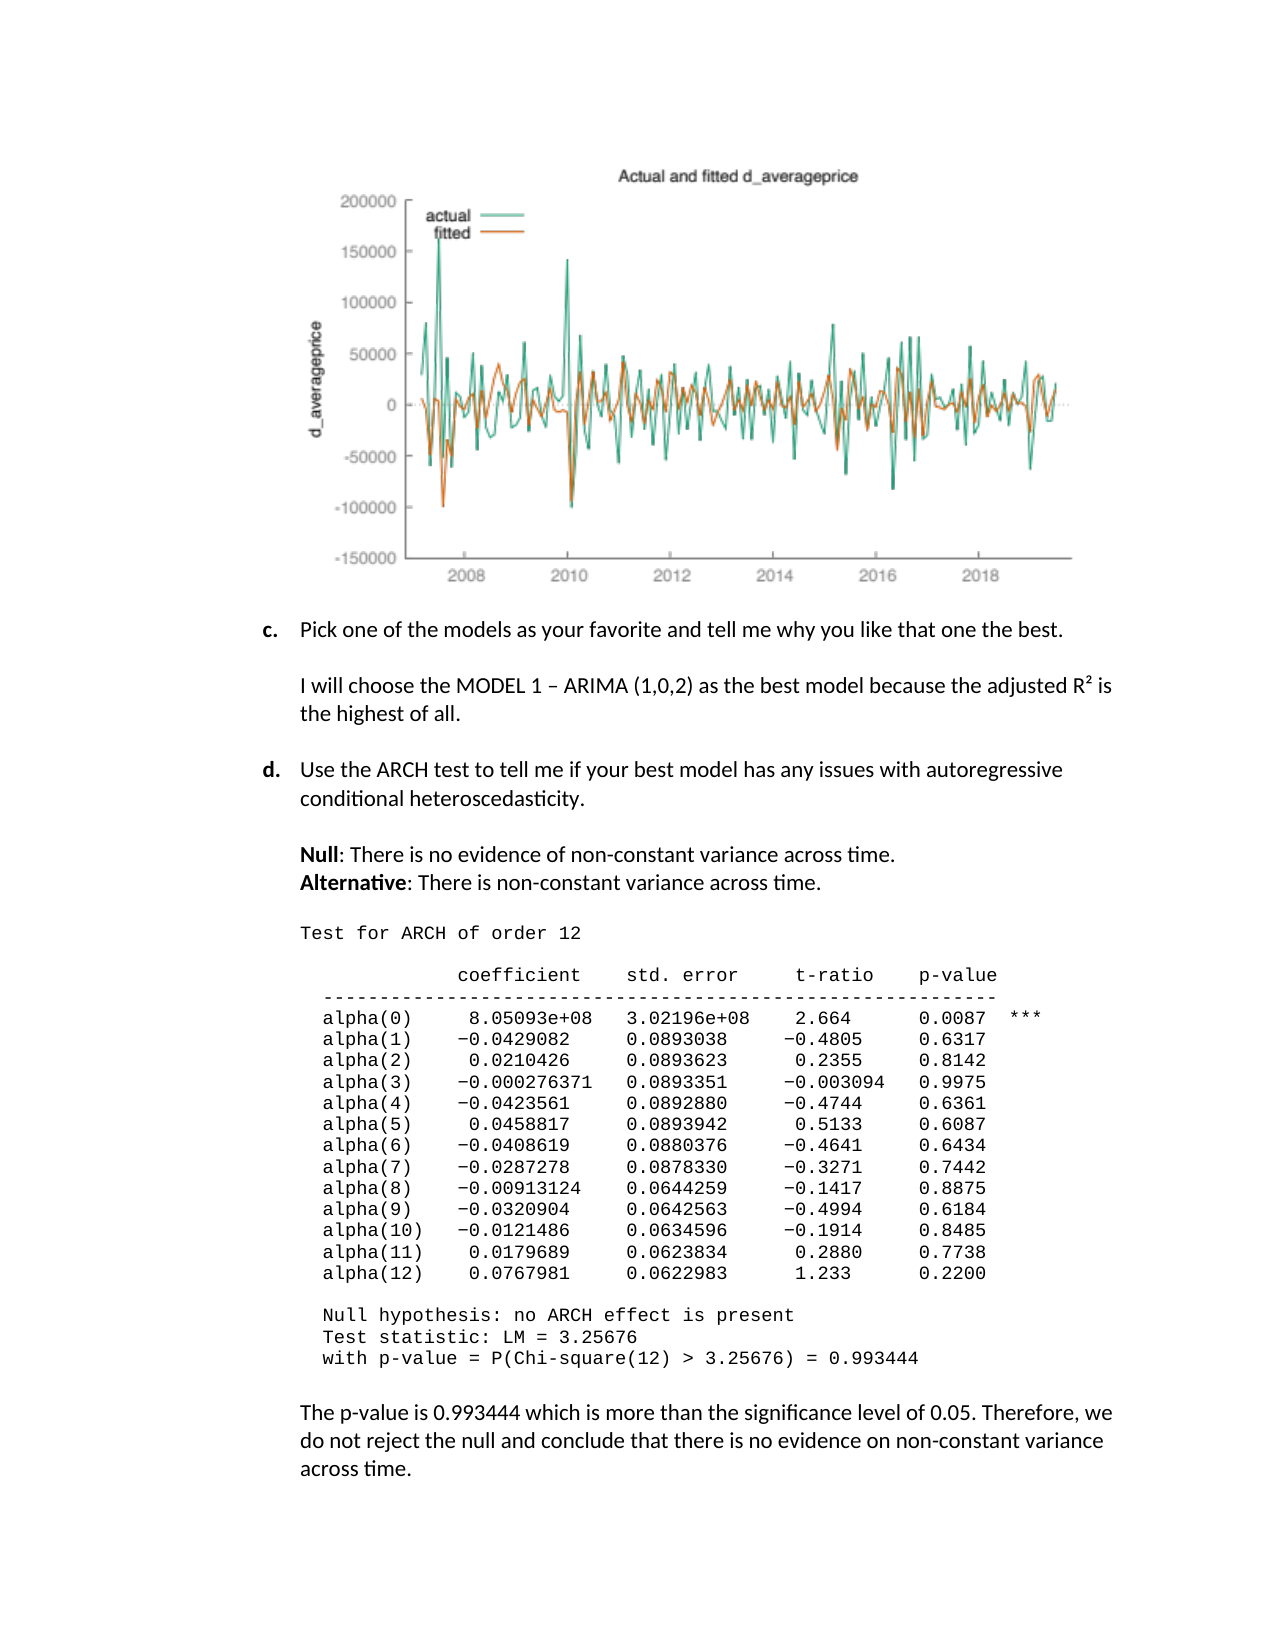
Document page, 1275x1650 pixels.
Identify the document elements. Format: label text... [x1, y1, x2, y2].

text alpha(5) 0.0458817 0.0893942 0.5133 0.6087 [300, 1115, 1125, 1136]
text alpha(8) −0.00913124 0.0644259 −0.1417 0.8875 [300, 1179, 1125, 1200]
text alpha(7) −0.0287278 0.0878330 −0.3271 0.7442 [300, 1157, 1125, 1179]
text alpha(6) −0.0408619 0.0880376 −0.4641 0.6434 [300, 1136, 1125, 1157]
text alpha(9) −0.0320904 0.0642563 −0.4994 0.6184 [300, 1200, 1125, 1221]
text alpha(10) −0.0121486 0.0634596 −0.1914 0.8485 [300, 1221, 1125, 1242]
text alpha(2) 0.0210426 0.0893623 0.2355 0.8142 [300, 1051, 1125, 1072]
list Use the ARCH test to tell me if your best model has any issues with autoregressive conditional heteroscedasticity. [262, 756, 1125, 812]
text alpha(11) 0.0179689 0.0623834 0.2880 0.7738 [300, 1242, 1125, 1264]
text Test statistic: LM = 3.25676 [300, 1327, 1125, 1349]
text alpha(1) −0.0429082 0.0893038 −0.4805 0.6317 [300, 1030, 1125, 1051]
text ------------------------------------------------------------ [300, 987, 1125, 1009]
text alpha(12) 0.0767981 0.0622983 1.233 0.2200 [300, 1264, 1125, 1285]
list Pick one of the models as your favorite and tell me why you like that one the best. [262, 616, 1125, 643]
text alpha(4) −0.0423561 0.0892880 −0.4744 0.6361 [300, 1094, 1125, 1115]
list I will choose the MODEL 1 – ARIMA (1,0,2) as the best model because the adjusted R² is the highest of all. [300, 672, 1125, 728]
text The p-value is 0.993444 which is more than the significance level of 0.05. Therefore, we do not reject the null and conclude that there is no evidence on non-constant variance across time. [300, 1398, 1125, 1482]
text alpha(0) 8.05093e+08 3.02196e+08 2.664 0.0087 *** [300, 1009, 1125, 1030]
text with p-value = P(Chi-square(12) > 3.25676) = 0.993444 [300, 1349, 1125, 1370]
text alpha(3) −0.000276371 0.0893351 −0.003094 0.9975 [300, 1072, 1125, 1094]
text Test for ARCH of order 12 [300, 924, 1125, 945]
text Alternative: There is non-constant variance across time. [300, 868, 1125, 896]
text Null hypothesis: no ARCH effect is present [300, 1306, 1125, 1327]
text coefficient std. error t-ratio p-value [300, 966, 1125, 987]
text Null: There is no evidence of non-constant variance across time. [300, 840, 1125, 868]
